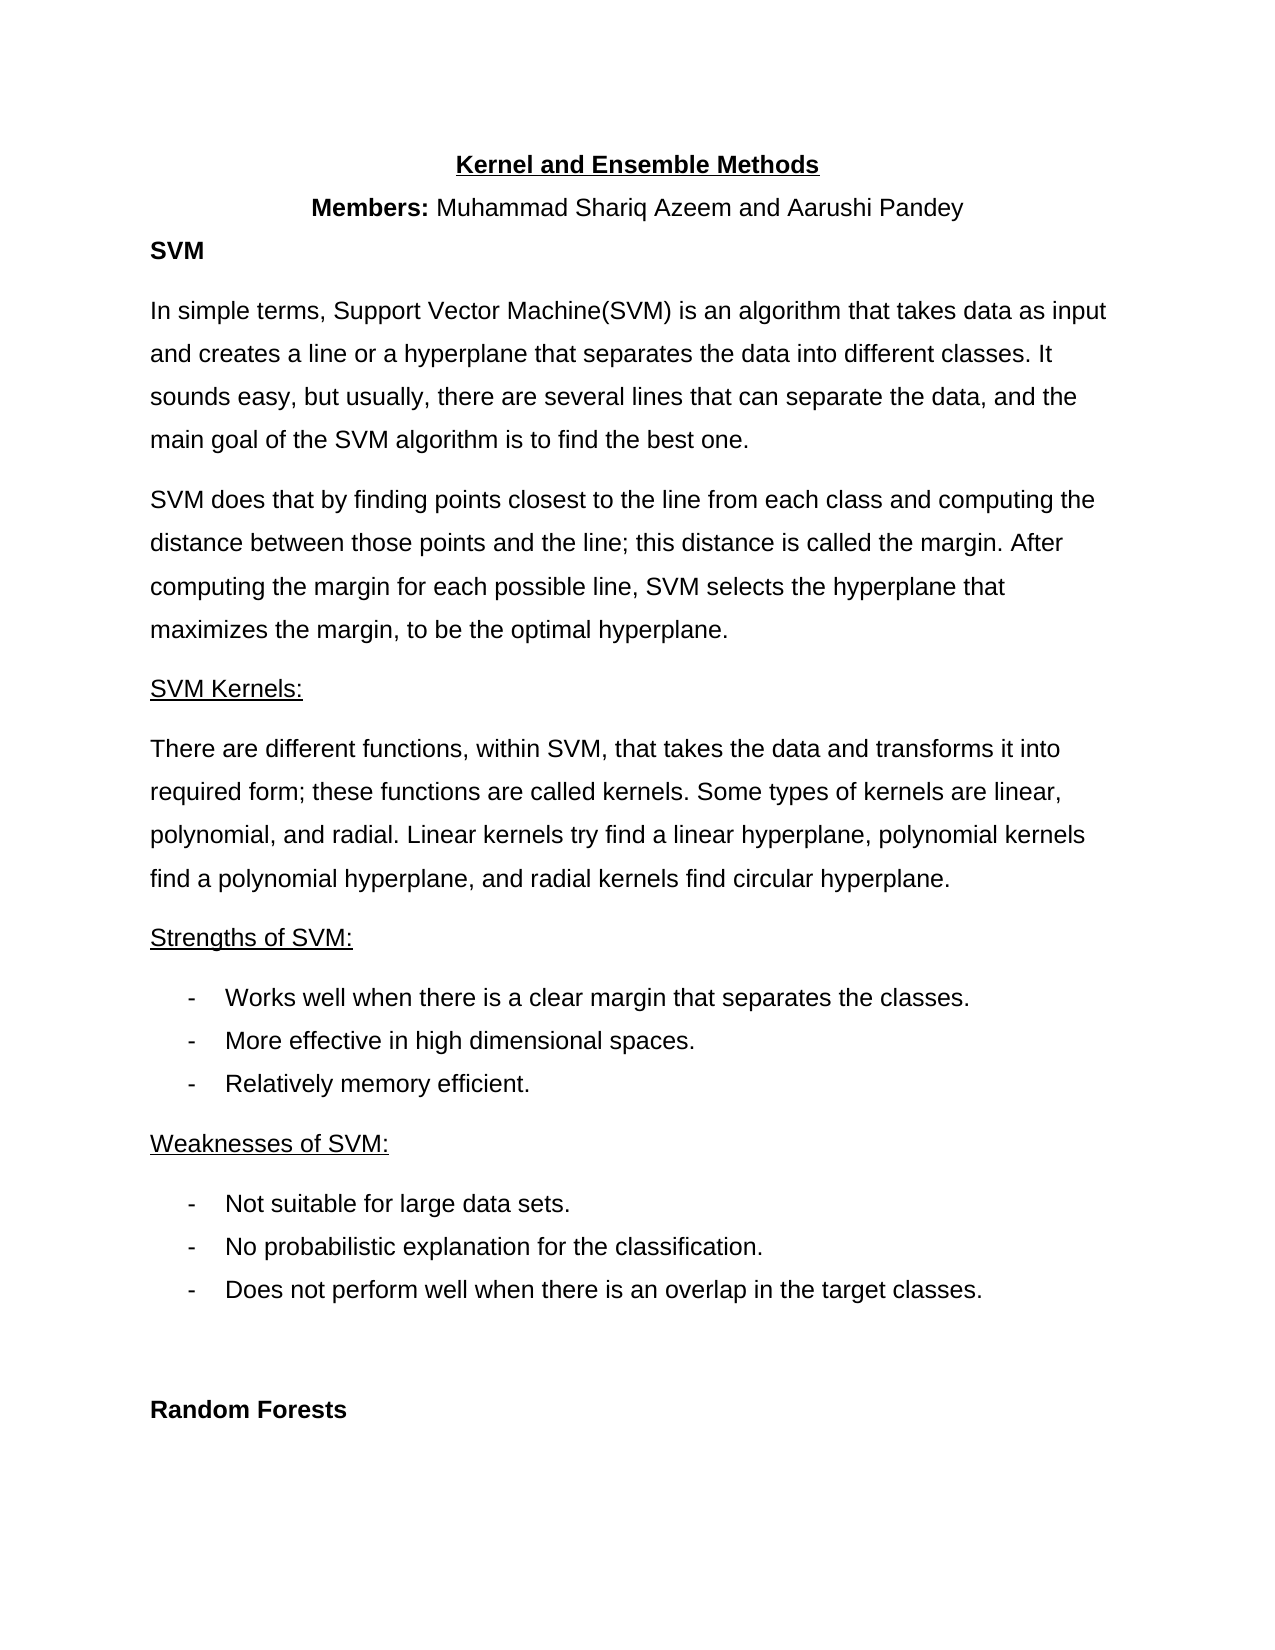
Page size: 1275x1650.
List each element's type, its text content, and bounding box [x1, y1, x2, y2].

text In simple terms, Support Vector Machine(SVM) is an algorithm that takes data as input and creates a line or a hyperplane that separates the data into different classes. It sounds easy, but usually, there are several lines that can separate the data, and the main goal of the SVM algorithm is to find the best one. [150, 296, 1125, 454]
list Does not perform well when there is an overlap in the target classes. [187, 1275, 1125, 1304]
text Random Forests [150, 1395, 1125, 1423]
text SVM Kernels: [150, 674, 1125, 703]
text SVM [150, 236, 1125, 265]
text Weaknesses of SVM: [150, 1129, 1125, 1158]
text Strengths of SVM: [150, 923, 1125, 952]
list More effective in high dimensional spaces. [187, 1026, 1125, 1055]
text Members: Muhammad Shariq Azeem and Aarushi Pandey [150, 193, 1125, 222]
text SVM does that by finding points closest to the line from each class and computing the distance between those points and the line; this distance is called the margin. After computing the margin for each possible line, SVM selects the hyperplane that maximizes the margin, to be the optimal hyperplane. [150, 485, 1125, 643]
list Not suitable for large data sets. [187, 1189, 1125, 1218]
list No probabilistic explanation for the classification. [187, 1232, 1125, 1261]
list Works well when there is a clear margin that separates the classes. [187, 983, 1125, 1012]
text Kernel and Ensemble Methods [150, 150, 1125, 179]
text There are different functions, within SVM, that takes the data and transforms it into required form; these functions are called kernels. Some types of kernels are linear, polynomial, and radial. Linear kernels try find a linear hyperplane, polynomial kernels find a polynomial hyperplane, and radial kernels find circular hyperplane. [150, 734, 1125, 892]
list Relatively memory efficient. [187, 1069, 1125, 1098]
